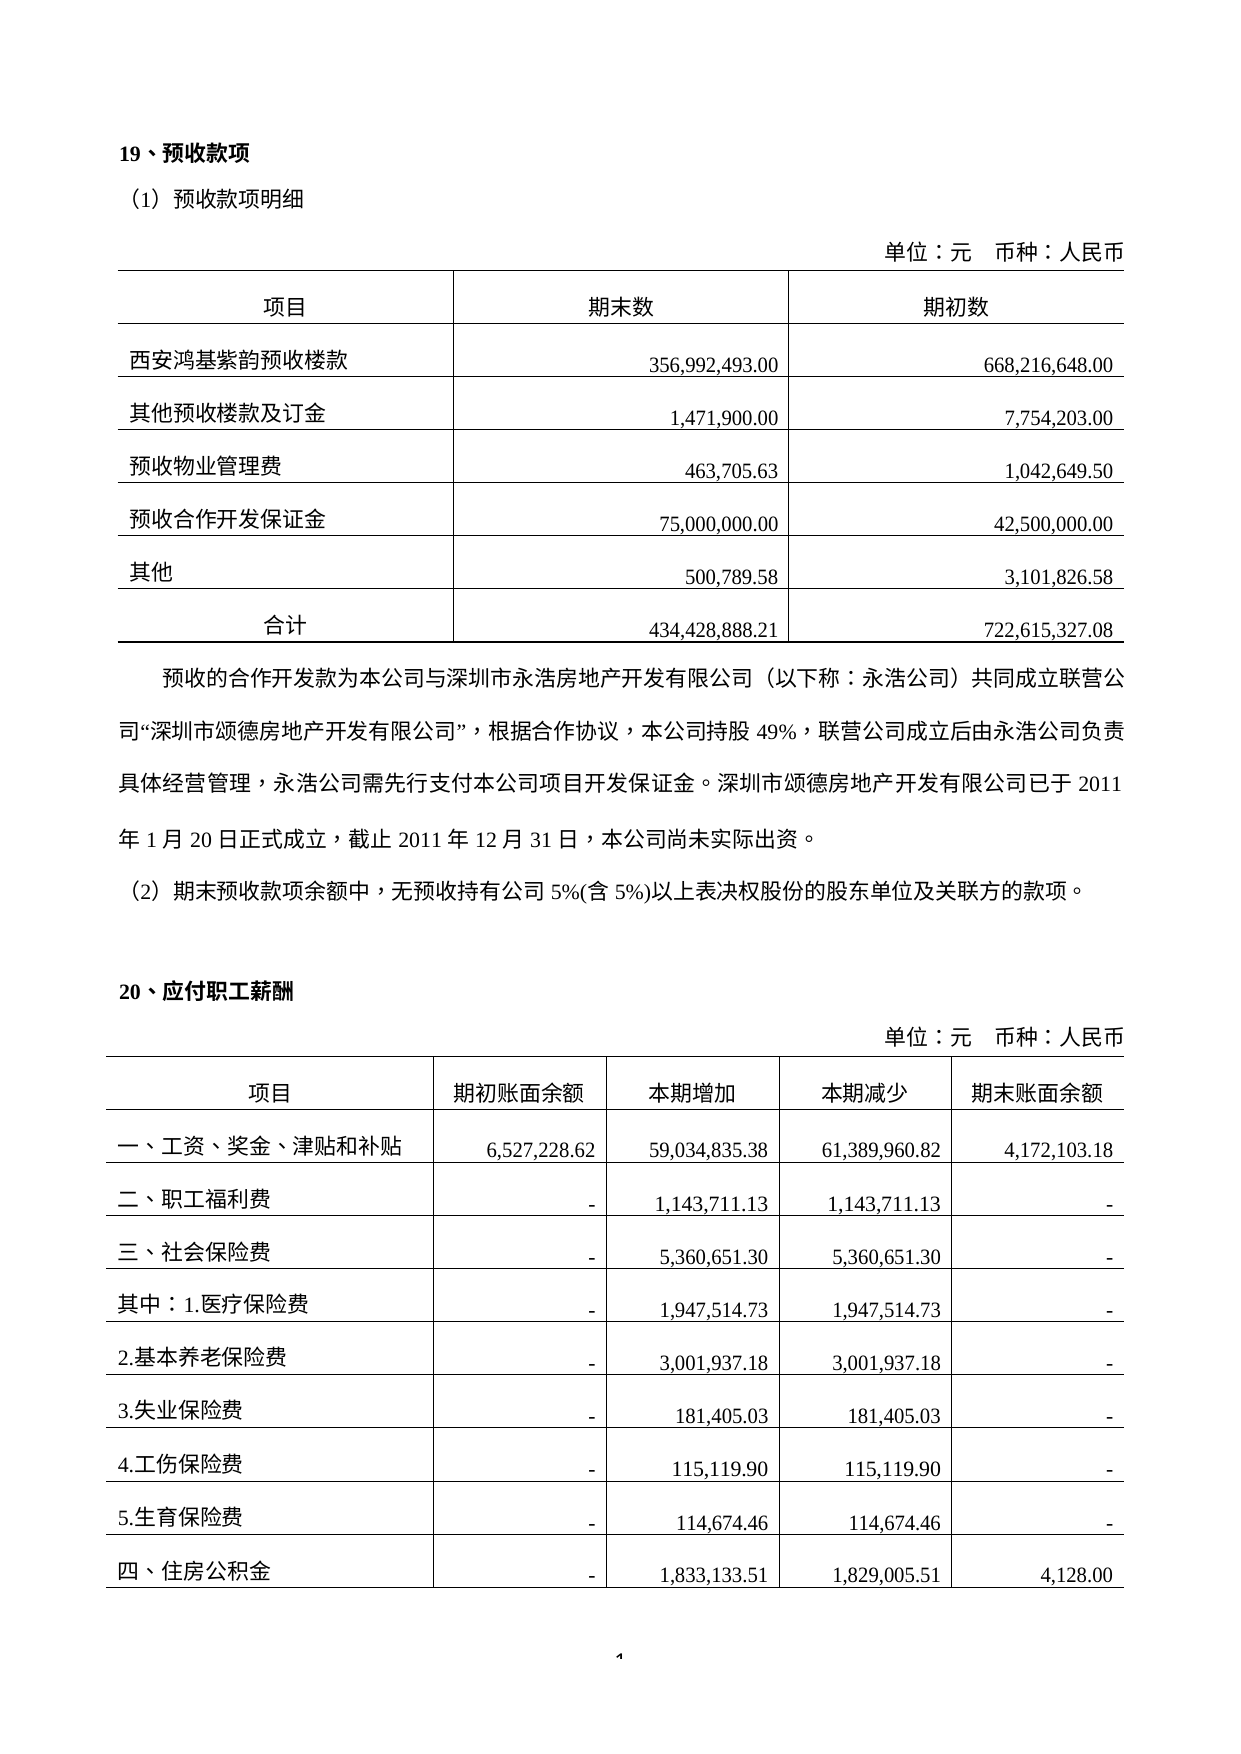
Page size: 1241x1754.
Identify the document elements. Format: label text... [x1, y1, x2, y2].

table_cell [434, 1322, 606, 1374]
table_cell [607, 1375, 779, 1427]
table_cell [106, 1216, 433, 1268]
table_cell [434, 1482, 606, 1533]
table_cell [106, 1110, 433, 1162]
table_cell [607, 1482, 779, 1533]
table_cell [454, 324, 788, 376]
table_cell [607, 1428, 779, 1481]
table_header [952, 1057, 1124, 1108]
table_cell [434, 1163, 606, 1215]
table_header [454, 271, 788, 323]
text （2）期末预收款项余额中，无预收持有公司 5%(含 5%)以上表决权股份的股东单位及关联方的款项。 [118, 876, 1117, 906]
text 预收的合作开发款为本公司与深圳市永浩房地产开发有限公司（以下称：永浩公司）共同成立联营公 司“深圳市颂德房地产开发有限公司”，根据合作协议，本公司持股 49%，联营公司成立后由永浩公司负责 具体经营管理，永浩公司需先行支付本公司项目开发保证金。深圳市颂德房地产开发有限公司已于 2011 [118, 663, 1125, 798]
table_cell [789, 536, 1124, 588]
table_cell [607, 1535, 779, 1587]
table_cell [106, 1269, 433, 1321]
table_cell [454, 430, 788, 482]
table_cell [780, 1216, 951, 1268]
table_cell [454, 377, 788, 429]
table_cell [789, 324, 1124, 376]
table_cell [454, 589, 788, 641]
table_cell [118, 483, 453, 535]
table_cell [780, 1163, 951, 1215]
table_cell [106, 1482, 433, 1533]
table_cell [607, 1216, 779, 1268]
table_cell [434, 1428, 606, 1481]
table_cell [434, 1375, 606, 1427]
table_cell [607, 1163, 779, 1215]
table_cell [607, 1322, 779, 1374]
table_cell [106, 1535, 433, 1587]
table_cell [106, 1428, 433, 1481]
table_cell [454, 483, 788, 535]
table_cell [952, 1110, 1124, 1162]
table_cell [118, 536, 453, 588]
subtitle 19、预收款项 [119, 135, 1117, 167]
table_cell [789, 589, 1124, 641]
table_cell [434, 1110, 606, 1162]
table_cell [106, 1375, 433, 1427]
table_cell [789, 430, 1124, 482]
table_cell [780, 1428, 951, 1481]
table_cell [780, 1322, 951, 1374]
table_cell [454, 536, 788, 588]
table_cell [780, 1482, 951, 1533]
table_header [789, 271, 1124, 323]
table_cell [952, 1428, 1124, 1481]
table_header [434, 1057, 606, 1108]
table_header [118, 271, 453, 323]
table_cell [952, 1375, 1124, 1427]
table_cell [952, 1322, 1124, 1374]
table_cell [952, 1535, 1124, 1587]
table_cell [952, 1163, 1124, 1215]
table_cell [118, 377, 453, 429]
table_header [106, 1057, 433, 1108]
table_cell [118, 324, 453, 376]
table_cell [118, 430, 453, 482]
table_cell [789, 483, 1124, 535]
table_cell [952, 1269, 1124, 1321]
text 单位：元 币种：人民币 [96, 1022, 1125, 1052]
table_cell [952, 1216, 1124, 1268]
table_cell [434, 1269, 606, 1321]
text 单位：元 币种：人民币 [96, 236, 1125, 266]
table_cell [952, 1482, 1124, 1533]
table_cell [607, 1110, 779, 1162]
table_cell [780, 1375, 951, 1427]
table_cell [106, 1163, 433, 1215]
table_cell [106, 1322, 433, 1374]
subtitle 20、应付职工薪酬 [119, 976, 1117, 1006]
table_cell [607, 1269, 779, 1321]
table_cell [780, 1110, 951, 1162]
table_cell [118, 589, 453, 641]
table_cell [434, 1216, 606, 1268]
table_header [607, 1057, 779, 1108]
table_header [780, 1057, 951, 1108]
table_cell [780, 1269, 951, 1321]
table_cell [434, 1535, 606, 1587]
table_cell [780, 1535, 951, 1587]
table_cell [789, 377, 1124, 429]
text （1）预收款项明细 [118, 184, 1117, 214]
text 年 1 月 20 日正式成立，截止 2011 年 12 月 31 日，本公司尚未实际出资。 [118, 824, 1117, 854]
